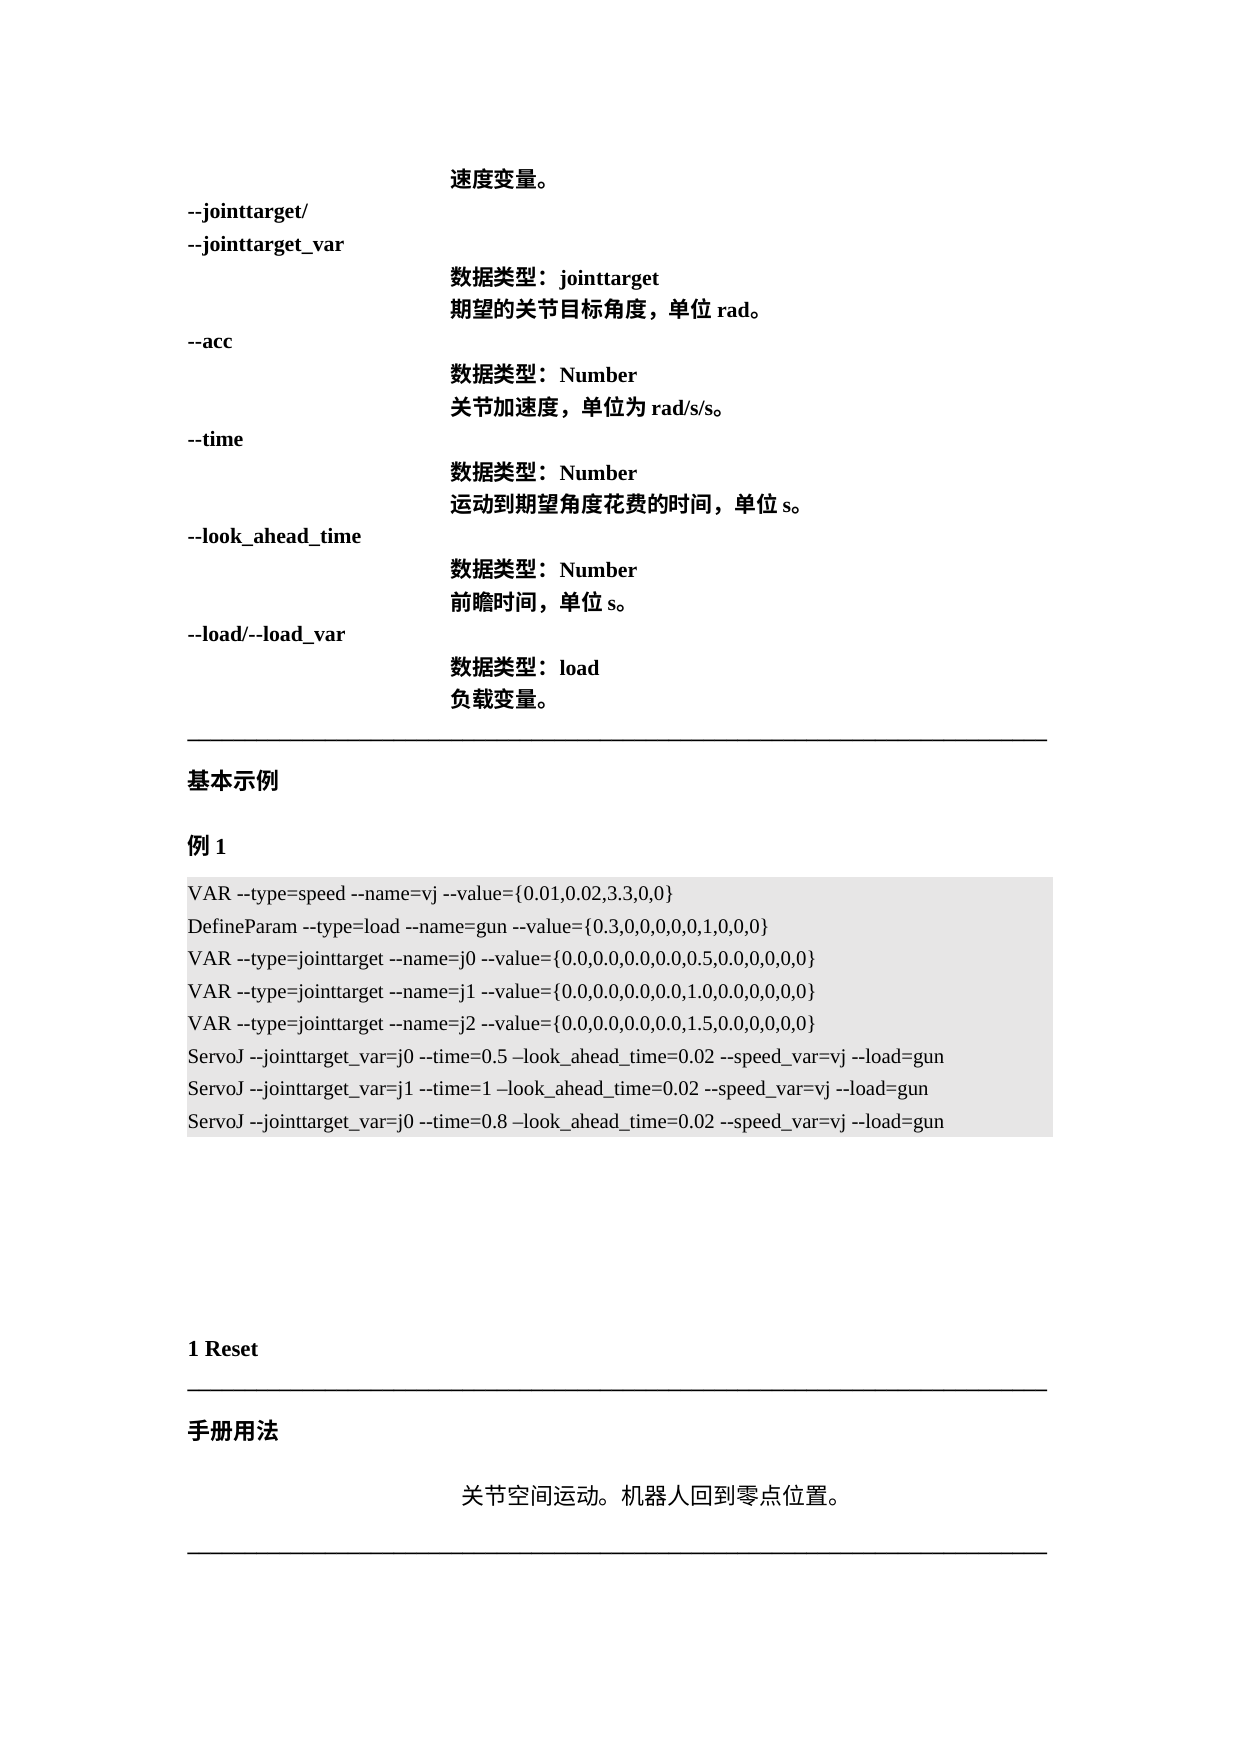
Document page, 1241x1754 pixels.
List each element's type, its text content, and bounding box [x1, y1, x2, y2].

text 前瞻时间，单位s。 [450, 584, 1053, 617]
text 关节加速度，单位为rad/s/s。 [450, 389, 1053, 422]
text ___________________________________________________________________________ [187, 1527, 1053, 1559]
text 数据类型：Number [187, 357, 1053, 389]
text VAR --type=jointtarget --name=j0 --value={0.0,0.0,0.0,0.0,0.5,0.0,0,0,0,0} [187, 942, 1053, 974]
text 例1 [187, 812, 1053, 877]
text ___________________________________________________________________________ [187, 714, 1053, 747]
text ___________________________________________________________________________ [187, 1364, 1053, 1397]
text 数据类型：Number [187, 552, 1053, 584]
text --look_ahead_time [187, 519, 1053, 552]
text --jointtarget_var [187, 227, 1053, 259]
text --time [187, 422, 1053, 454]
text ServoJ --jointtarget_var=j1 --time=1 –look_ahead_time=0.02 --speed_var=vj --load=gun [187, 1072, 1053, 1104]
text 手册用法 [187, 1397, 1053, 1462]
text 1 Reset [187, 1332, 1053, 1364]
text 期望的关节目标角度，单位rad。 [450, 292, 1053, 324]
text ServoJ --jointtarget_var=j0 --time=0.5 –look_ahead_time=0.02 --speed_var=vj --load=gun [187, 1039, 1053, 1072]
text DefineParam --type=load --name=gun --value={0.3,0,0,0,0,0,1,0,0,0} [187, 909, 1053, 942]
text --acc [187, 324, 1053, 357]
text --load/--load_var [187, 617, 1053, 649]
text 运动到期望角度花费的时间，单位s。 [450, 487, 1053, 519]
text ServoJ --jointtarget_var=j0 --time=0.8 –look_ahead_time=0.02 --speed_var=vj --load=gun [187, 1104, 1053, 1137]
text 数据类型：Number [187, 454, 1053, 487]
text 基本示例 [187, 747, 1053, 812]
text 关节空间运动。机器人回到零点位置。 [461, 1462, 1053, 1527]
text 数据类型：jointtarget [187, 259, 1053, 292]
text VAR --type=jointtarget --name=j2 --value={0.0,0.0,0.0,0.0,1.5,0.0,0,0,0,0} [187, 1007, 1053, 1039]
text 速度变量。 [406, 162, 1053, 194]
text VAR --type=jointtarget --name=j1 --value={0.0,0.0,0.0,0.0,1.0,0.0,0,0,0,0} [187, 974, 1053, 1007]
text 负载变量。 [450, 682, 1053, 714]
text 数据类型：load [187, 649, 1053, 682]
text VAR --type=speed --name=vj --value={0.01,0.02,3.3,0,0} [187, 877, 1053, 909]
text --jointtarget/ [187, 194, 1053, 227]
